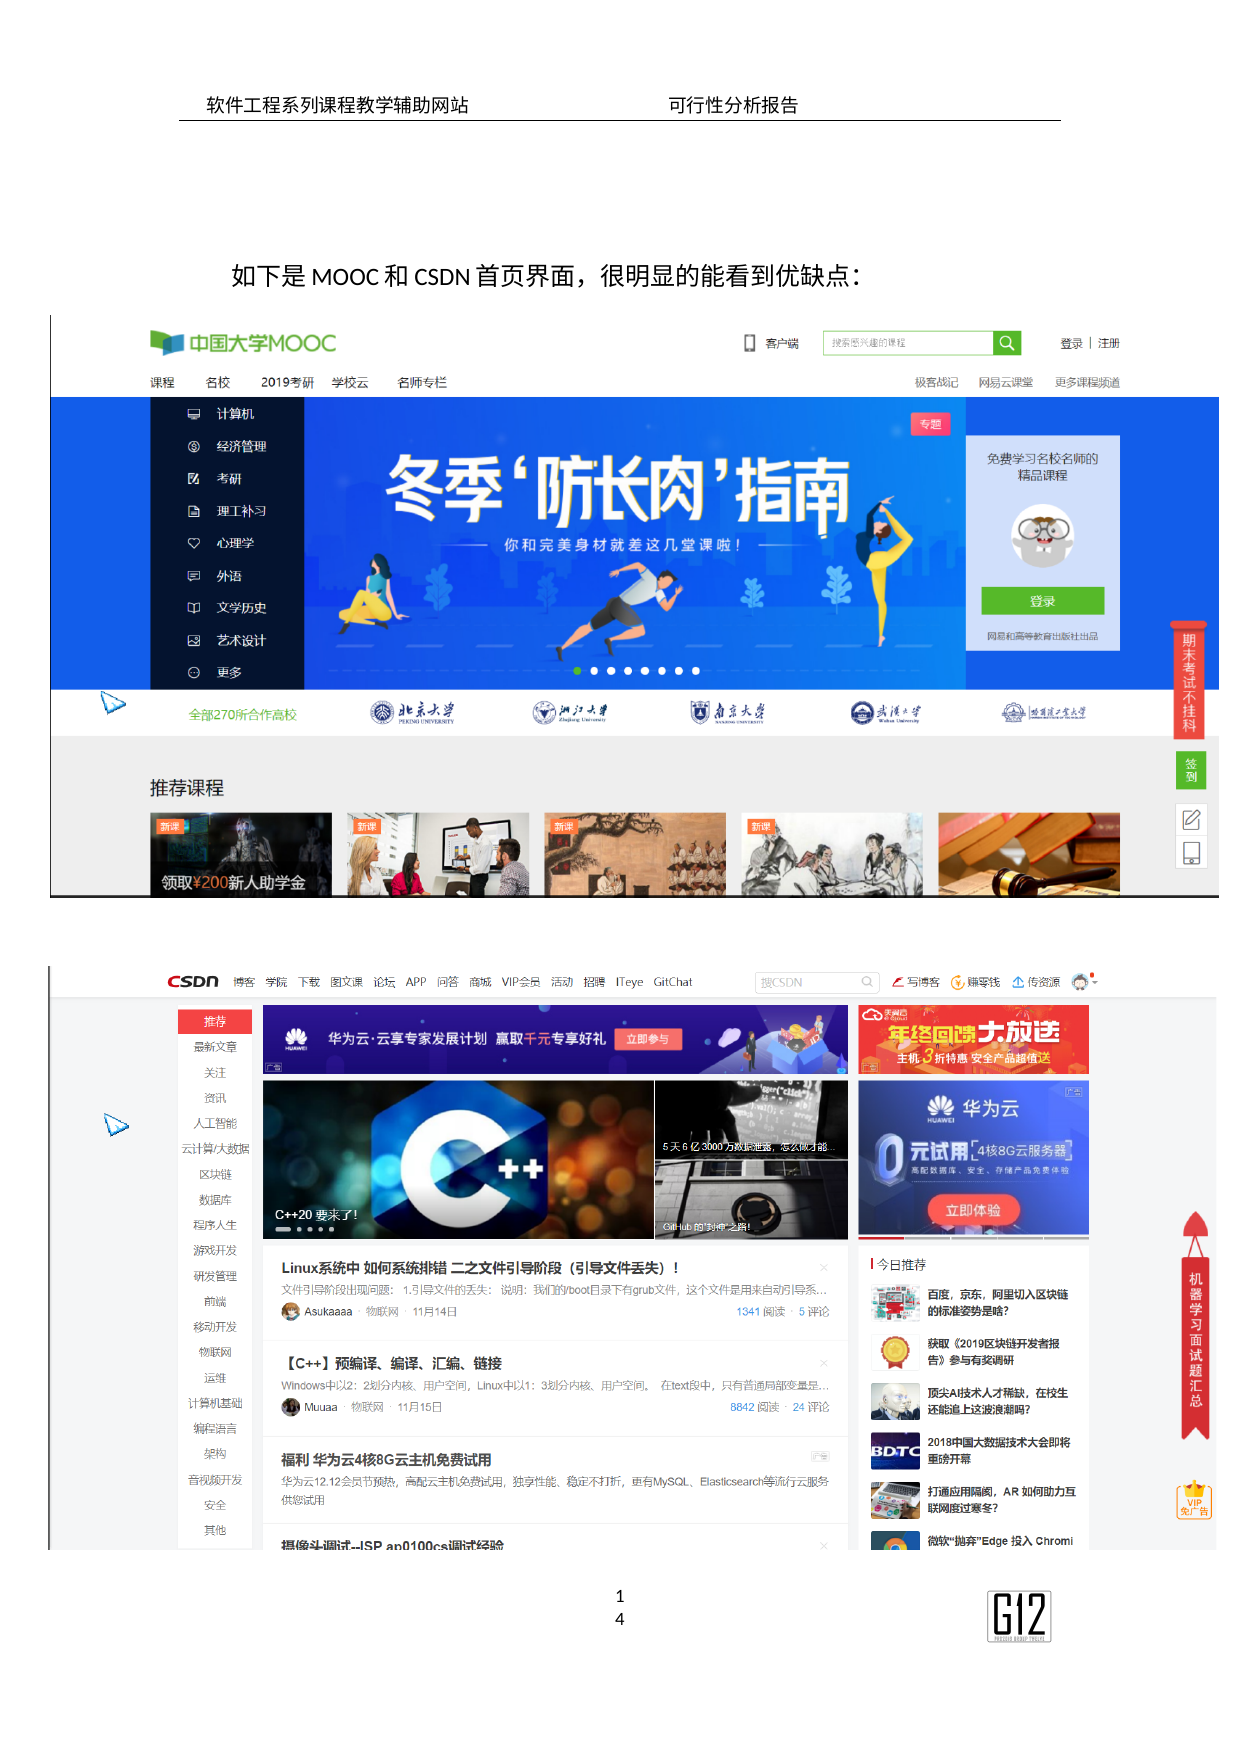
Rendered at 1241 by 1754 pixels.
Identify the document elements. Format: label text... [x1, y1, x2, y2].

picture [50, 315, 1219, 898]
picture [48, 966, 1217, 1550]
picture [986, 1584, 1053, 1651]
text 如下是MOOC和CSDN首页界面，很明显的能看到优缺点： [187, 242, 1053, 307]
